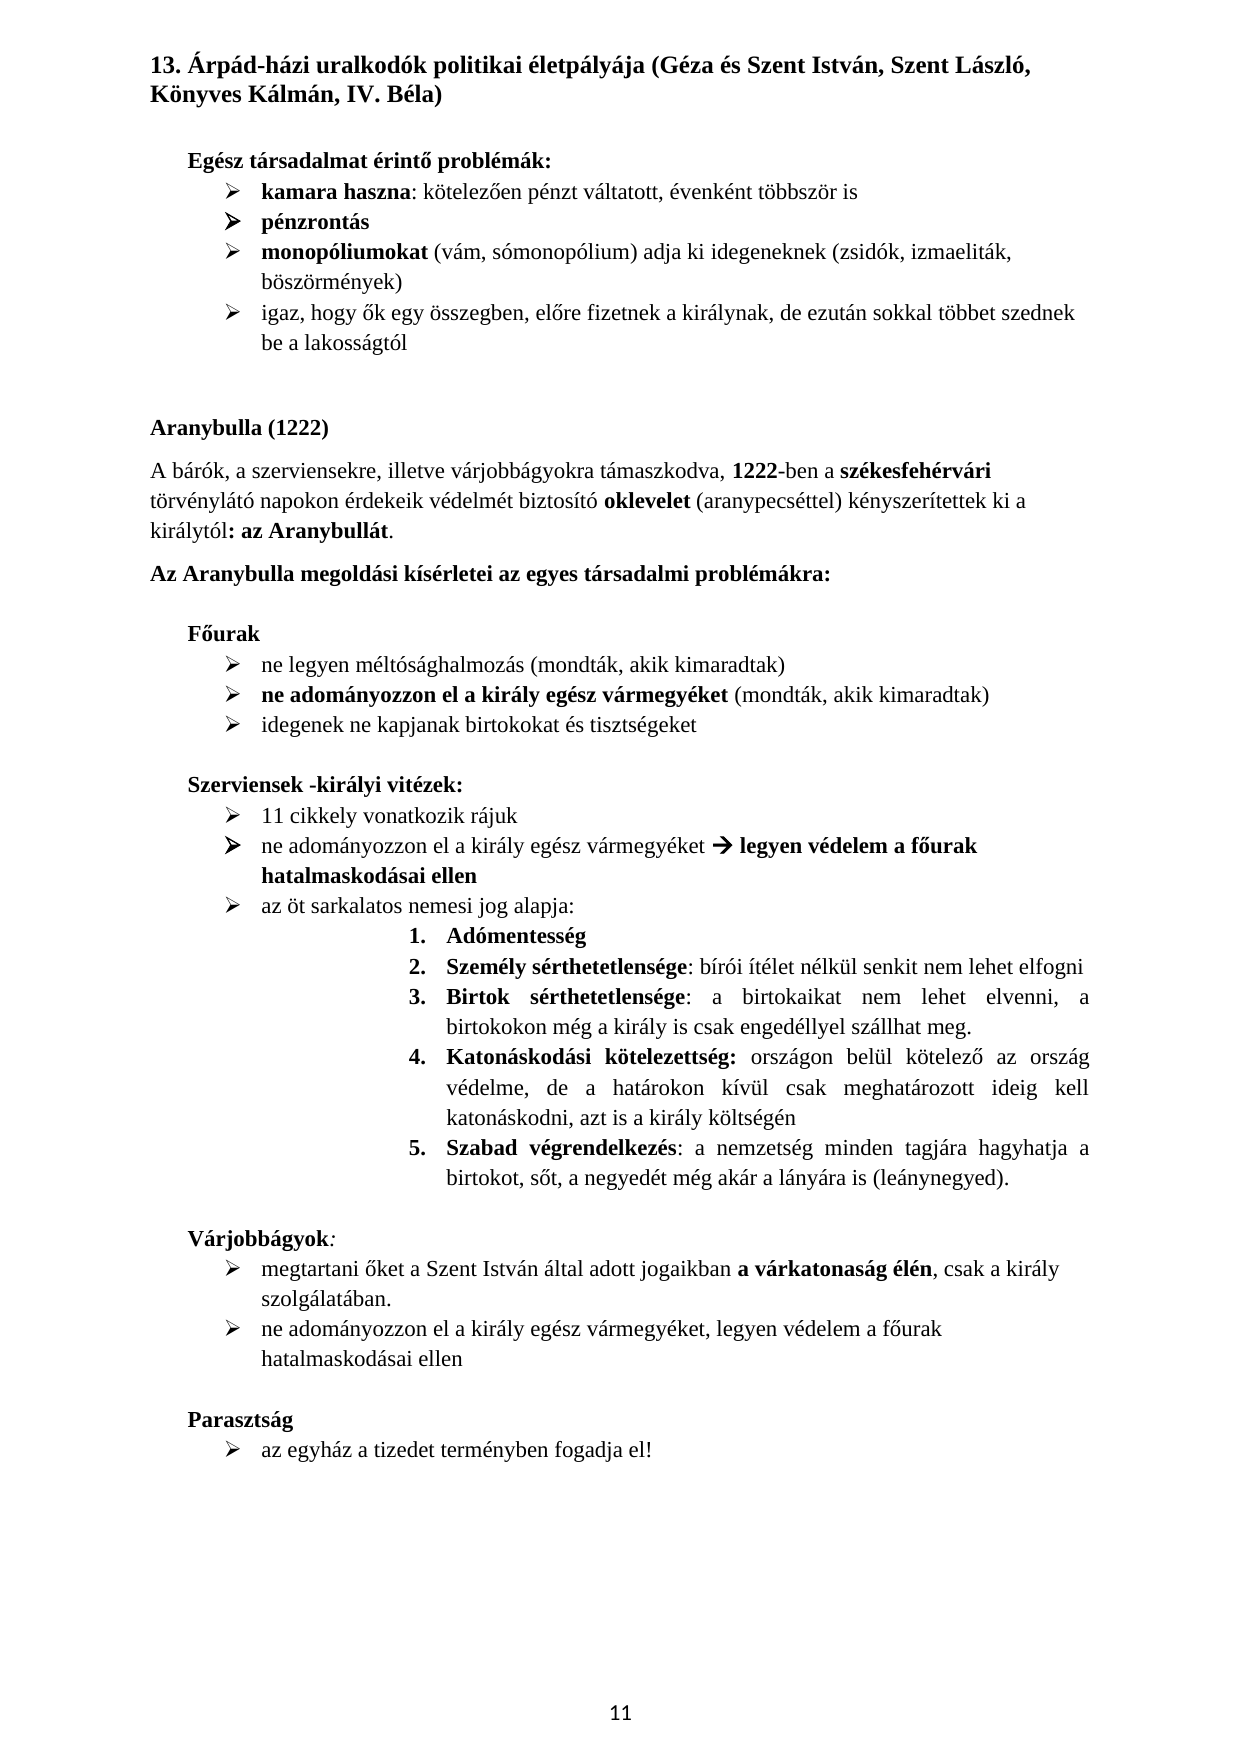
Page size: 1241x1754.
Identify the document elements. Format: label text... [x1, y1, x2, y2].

list monopóliumokat (vám, sómonopólium) adja ki idegeneknek (zsidók, izmaeliták, böszörmények) [224, 238, 1090, 295]
list 11 cikkely vonatkozik rájuk [224, 802, 1088, 828]
list igaz, hogy ők egy összegben, előre fizetnek a királynak, de ezután sokkal többet szednek be a lakosságtól [224, 299, 1090, 355]
text Egész társadalmat érintő problémák: [187, 148, 959, 174]
text Aranybulla (1222) [150, 414, 1088, 441]
text Várjobbágyok: [187, 1225, 817, 1251]
text Főurak [187, 621, 1090, 647]
list ne adományozzon el a király egész vármegyéket legyen védelem a főurak hatalmaskodásai ellen [224, 832, 1090, 888]
list ne adományozzon el a király egész vármegyéket (mondták, akik kimaradtak) [224, 681, 1090, 707]
list kamara haszna: kötelezően pénzt váltatott, évenként többször is [224, 178, 1090, 204]
list Szabad végrendelkezés: a nemzetség minden tagjára hagyhatja a birtokot, sőt, a negyedét még akár a lányára is (leánynegyed). [409, 1134, 1090, 1191]
list Katonáskodási kötelezettség: országon belül kötelező az ország védelme, de a határokon kívül csak meghatározott ideig kell katonáskodni, azt is a király költségén [409, 1043, 1090, 1130]
list Személy sérthetetlensége: bírói ítélet nélkül senkit nem lehet elfogni [409, 953, 1090, 979]
text Az Aranybulla megoldási kísérletei az egyes társadalmi problémákra: [150, 560, 1090, 586]
list az egyház a tizedet terményben fogadja el! [224, 1436, 1088, 1462]
list ne legyen méltósághalmozás (mondták, akik kimaradtak) [224, 651, 1090, 677]
list az öt sarkalatos nemesi jog alapja: [224, 892, 1090, 919]
text Szerviensek -királyi vitézek: [187, 772, 1088, 798]
list idegenek ne kapjanak birtokokat és tisztségeket [224, 711, 1088, 737]
text Parasztság [187, 1406, 1088, 1432]
list Adómentesség [409, 923, 1090, 949]
text A bárók, a szerviensekre, illetve várjobbágyokra támaszkodva, 1222-ben a székesfehérvári törvénylátó napokon érdekeik védelmét biztosító oklevelet (aranypecséttel) kényszerítettek ki a királytól: az Aranybullát. [150, 457, 1088, 544]
list ne adományozzon el a király egész vármegyéket, legyen védelem a főurak hatalmaskodásai ellen [224, 1315, 1088, 1372]
list Birtok sérthetetlensége: a birtokaikat nem lehet elvenni, a birtokokon még a király is csak engedéllyel szállhat meg. [409, 983, 1090, 1039]
list pénzrontás [224, 208, 1090, 234]
list megtartani őket a Szent István által adott jogaikban a várkatonaság élén, csak a király szolgálatában. [224, 1255, 1088, 1311]
